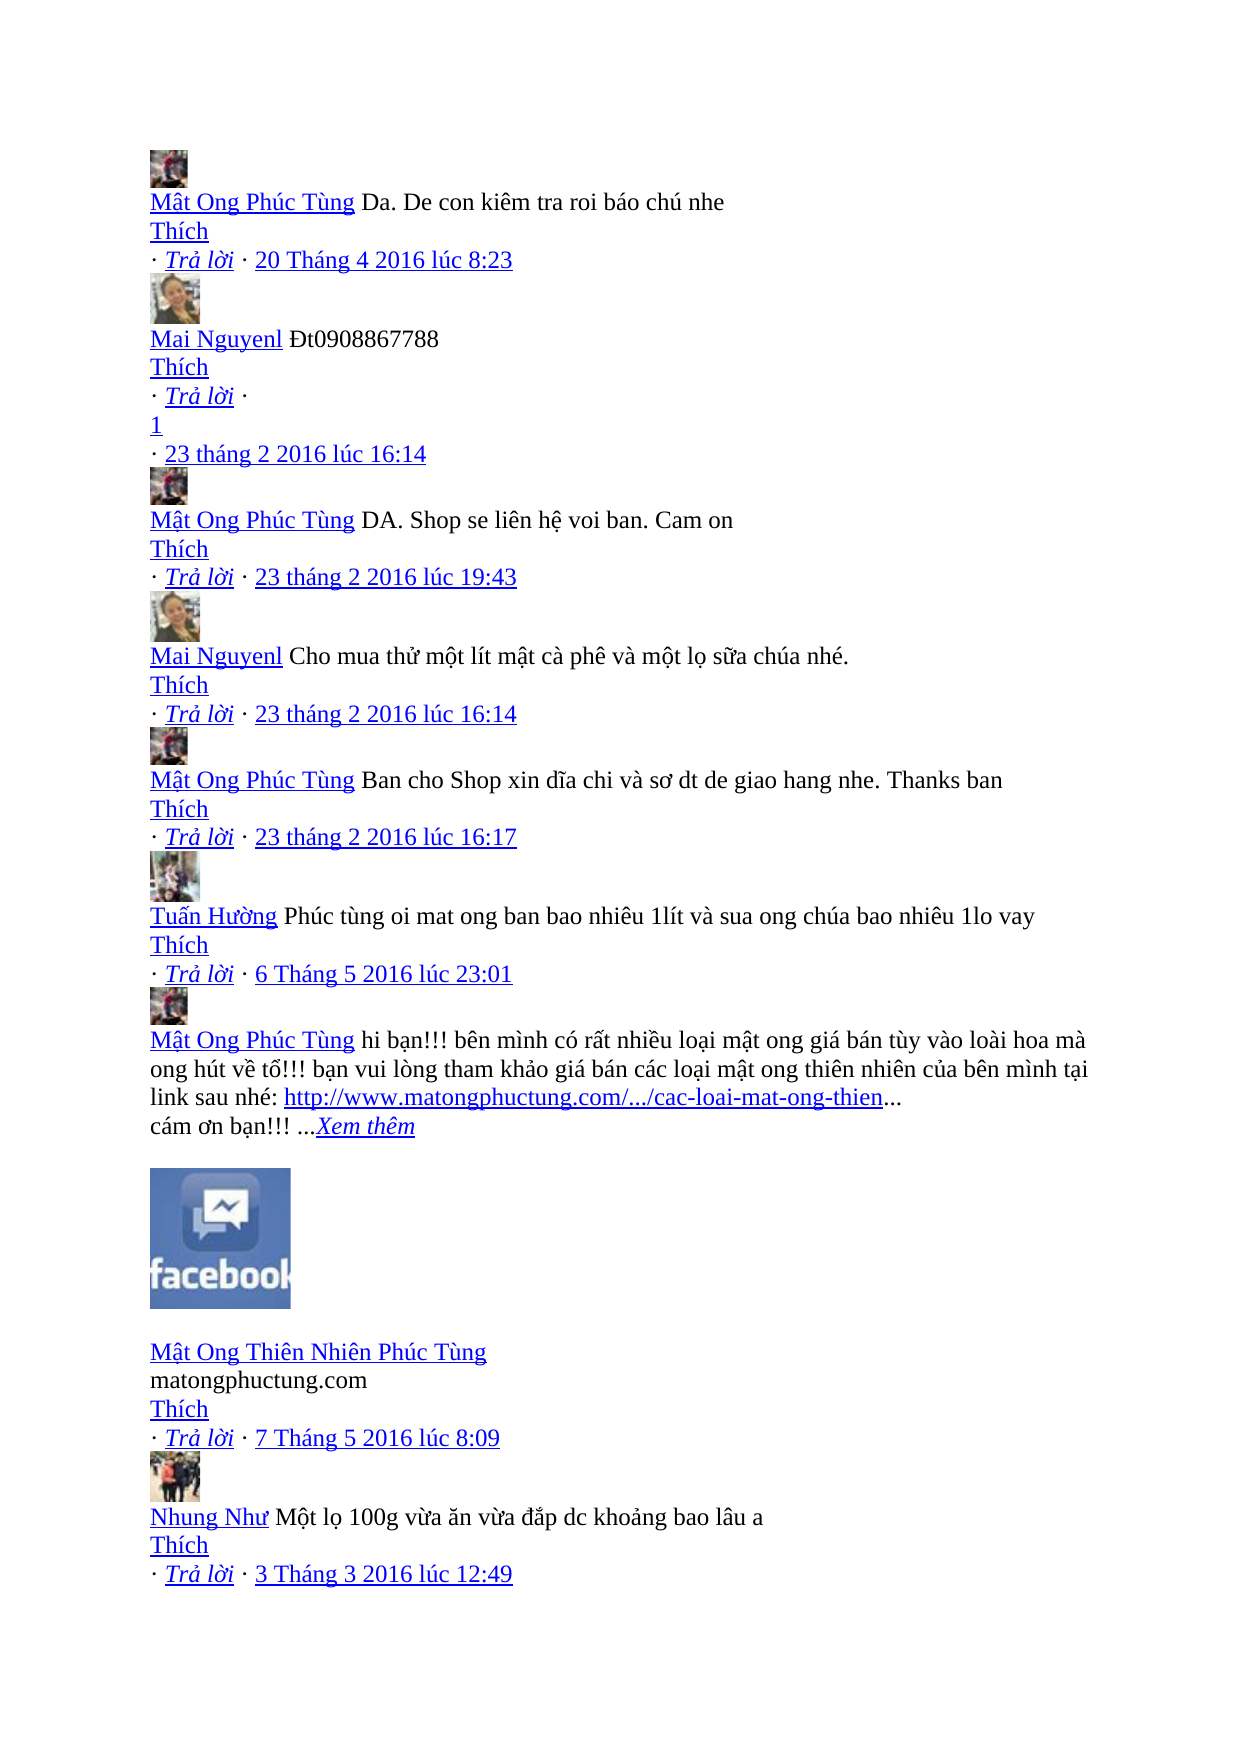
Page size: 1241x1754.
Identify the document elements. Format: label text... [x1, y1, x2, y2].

text Mật Ong Phúc Tùng Ban cho Shop xin dĩa chi và sơ dt de giao hang nhe. Thanks ban [150, 765, 1090, 794]
text Thích [150, 216, 1090, 245]
text Thích [150, 670, 1090, 699]
text Mai Nguyenl Cho mua thử một lít mật cà phê và một lọ sữa chúa nhé. [150, 641, 1090, 670]
text matongphuctung.com [150, 1365, 1090, 1394]
picture [150, 467, 188, 505]
text Thích [150, 1530, 1090, 1559]
text Mật Ong Phúc Tùng DA. Shop se liên hệ voi ban. Cam on [150, 505, 1090, 534]
text · Trả lời · 23 tháng 2 2016 lúc 19:43 [150, 562, 1090, 591]
text Nhung Như Một lọ 100g vừa ăn vừa đắp dc khoảng bao lâu a [150, 1502, 1090, 1530]
picture [150, 727, 188, 765]
picture [150, 1168, 291, 1309]
text Mật Ong Thiên Nhiên Phúc Tùng [150, 1337, 1090, 1365]
text 1 [150, 410, 1090, 439]
text · Trả lời · 3 Tháng 3 2016 lúc 12:49 [150, 1559, 1090, 1588]
text Thích [150, 1394, 1090, 1423]
text · Trả lời · 23 tháng 2 2016 lúc 16:14 [150, 699, 1090, 727]
picture [150, 591, 200, 642]
text · 23 tháng 2 2016 lúc 16:14 [150, 439, 1090, 467]
text Tuấn Hường Phúc tùng oi mat ong ban bao nhiêu 1lít và sua ong chúa bao nhiêu 1lo vay [150, 901, 1090, 930]
text Thích [150, 352, 1090, 381]
picture [150, 851, 200, 902]
text Thích [150, 794, 1090, 822]
text · Trả lời · [150, 381, 1090, 410]
text Mai Nguyenl Đt0908867788 [150, 324, 1090, 352]
text Mật Ong Phúc Tùng Da. De con kiêm tra roi báo chú nhe [150, 187, 1090, 216]
picture [150, 1451, 200, 1502]
picture [150, 987, 188, 1025]
picture [150, 150, 188, 188]
text Thích [150, 930, 1090, 959]
text · Trả lời · 6 Tháng 5 2016 lúc 23:01 [150, 959, 1090, 987]
text · Trả lời · 7 Tháng 5 2016 lúc 8:09 [150, 1423, 1090, 1452]
text · Trả lời · 20 Tháng 4 2016 lúc 8:23 [150, 245, 1090, 274]
text Thích [150, 534, 1090, 562]
picture [150, 273, 200, 324]
text Mật Ong Phúc Tùng hi bạn!!! bên mình có rất nhiều loại mật ong giá bán tùy vào loài hoa mà ong hút về tổ!!! bạn vui lòng tham khảo giá bán các loại mật ong thiên nhiên của bên mình tại link sau nhé: http://www.matongphuctung.com/.../cac-loai-mat-ong-thien... cám ơn bạn!!! ...Xem thêm [150, 1025, 1090, 1140]
text · Trả lời · 23 tháng 2 2016 lúc 16:17 [150, 822, 1090, 851]
